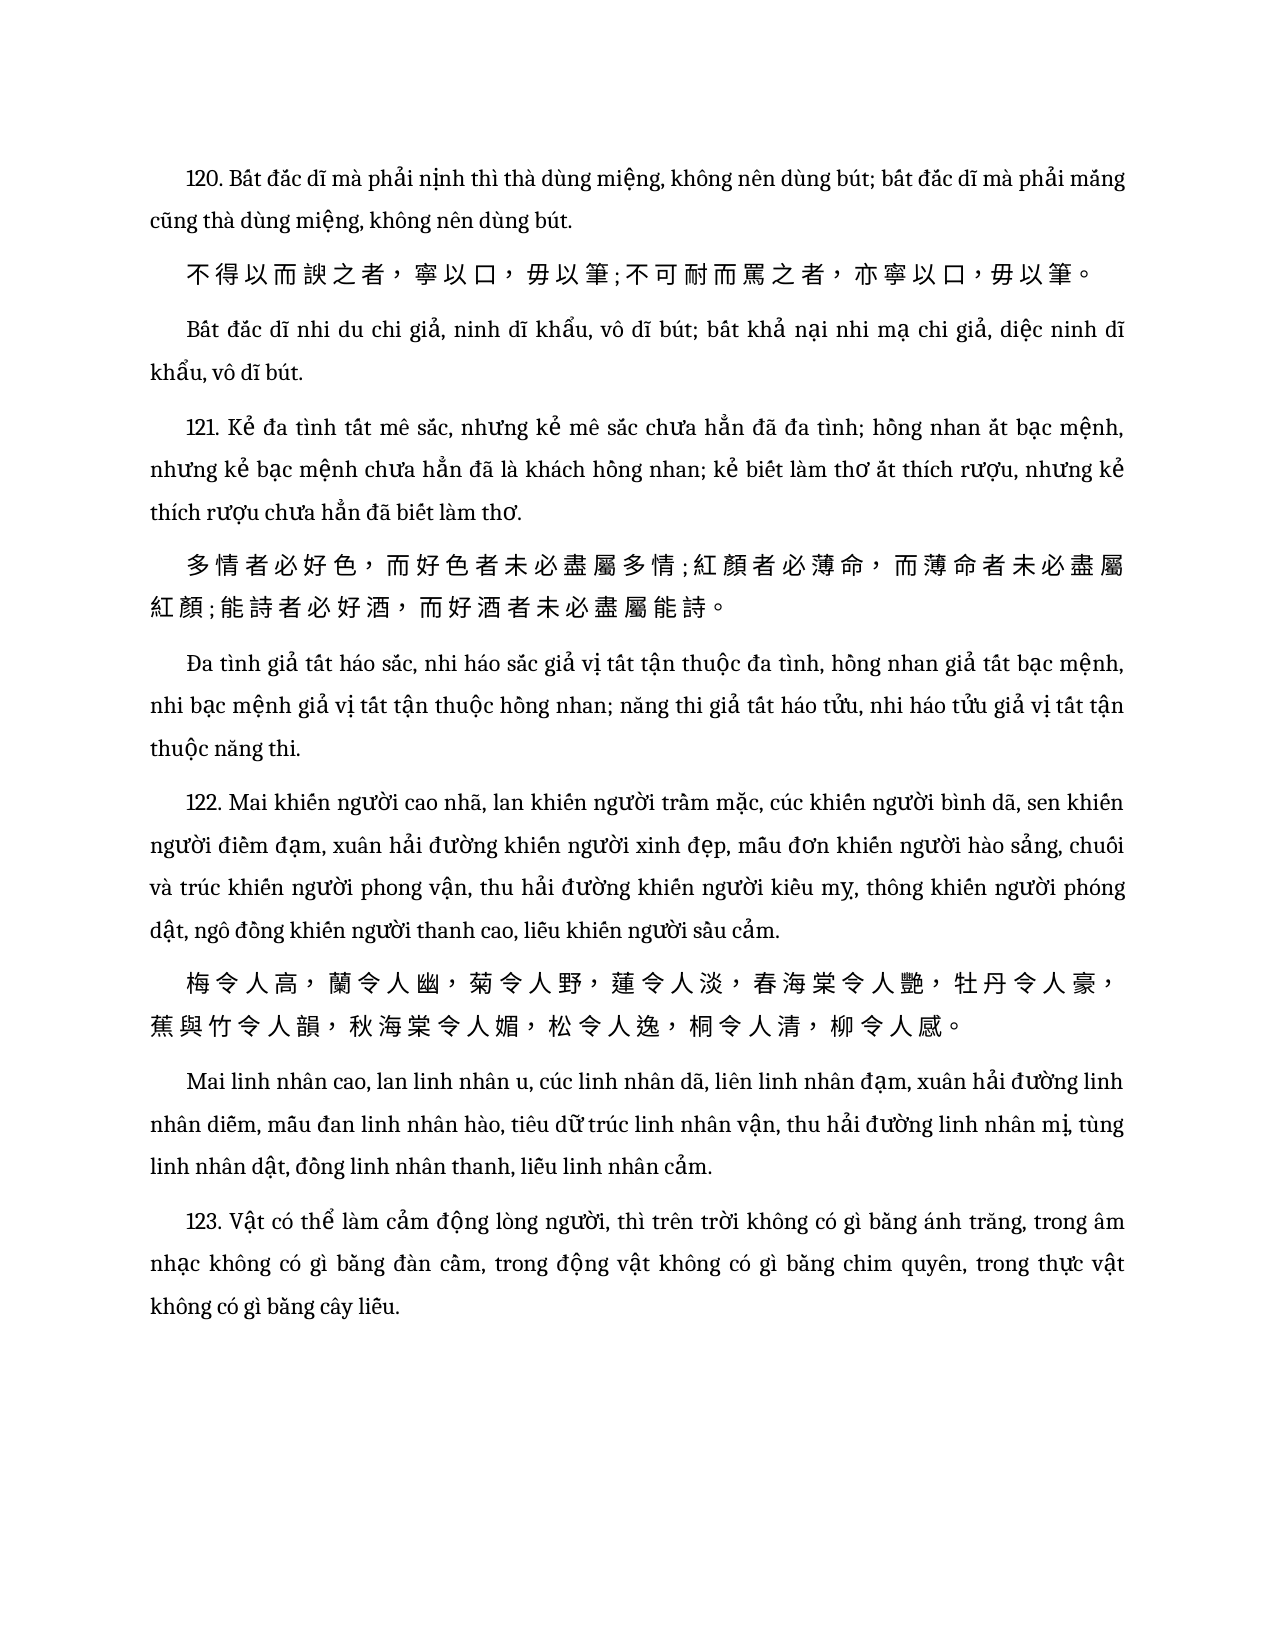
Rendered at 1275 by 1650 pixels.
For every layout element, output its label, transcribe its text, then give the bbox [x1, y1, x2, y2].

text Bất đắc dĩ nhi du chi giả, ninh dĩ khẩu, vô dĩ bút; bất khả nại nhi mạ chi giả, diệc ninh dĩ khẩu, vô dĩ bút. [150, 301, 1125, 386]
text 122. Mai khiến người cao nhã, lan khiến người trầm mặc, cúc khiến người bình dã, sen khiến người điềm đạm, xuân hải đường khiến người xinh đẹp, mẫu đơn khiến người hào sảng, chuối và trúc khiến người phong vận, thu hải đường khiến người kiều mỵ, thông khiến người phóng dật, ngô đồng khiến người thanh cao, liễu khiến người sầu cảm. [150, 774, 1125, 944]
text Mai linh nhân cao, lan linh nhân u, cúc linh nhân dã, liên linh nhân đạm, xuân hải đường linh nhân diễm, mẫu đan linh nhân hào, tiêu dữ trúc linh nhân vận, thu hải đường linh nhân mị, tùng linh nhân dật, đồng linh nhân thanh, liễu linh nhân cảm. [150, 1053, 1125, 1181]
text Đa tình giả tất háo sắc, nhi háo sắc giả vị tất tận thuộc đa tình, hồng nhan giả tất bạc mệnh, nhi bạc mệnh giả vị tất tận thuộc hồng nhan; năng thi giả tất háo tửu, nhi háo tửu giả vị tất tận thuộc năng thi. [150, 635, 1125, 762]
text 梅 令 人 高， 蘭 令 人 幽， 菊 令 人 野， 蓮 令 人 淡， 春 海 棠 令 人 艷， 牡 丹 令 人 豪， 蕉 與 竹 令 人 韻， 秋 海 棠 令 人 媚， 松 令 人 逸， 桐 令 人 清， 柳 令 人 感。 [150, 956, 1125, 1041]
text 120. Bất đắc dĩ mà phải nịnh thì thà dùng miệng, không nên dùng bút; bất đắc dĩ mà phải mắng cũng thà dùng miệng, không nên dùng bút. [150, 150, 1125, 235]
text 不 得 以 而 諛 之 者， 寧 以 口， 毋 以 筆 ; 不 可 耐 而 罵 之 者， 亦 寧 以 口，毋 以 筆。 [150, 247, 1125, 289]
text 多 情 者 必 好 色， 而 好 色 者 未 必 盡 屬 多 情 ; 紅 顏 者 必 薄 命， 而 薄 命 者 未 必 盡 屬 紅 顏 ; 能 詩 者 必 好 酒， 而 好 酒 者 未 必 盡 屬 能 詩。 [150, 538, 1125, 623]
text 121. Kẻ đa tình tất mê sắc, nhưng kẻ mê sắc chưa hẳn đã đa tình; hồng nhan ắt bạc mệnh, nhưng kẻ bạc mệnh chưa hẳn đã là khách hồng nhan; kẻ biết làm thơ ắt thích rượu, nhưng kẻ thích rượu chưa hẳn đã biết làm thơ. [150, 398, 1125, 526]
text 123. Vật có thể làm cảm động lòng người, thì trên trời không có gì bằng ánh trăng, trong âm nhạc không có gì bằng đàn cầm, trong động vật không có gì bằng chim quyên, trong thực vật không có gì bằng cây liễu. [150, 1193, 1125, 1320]
